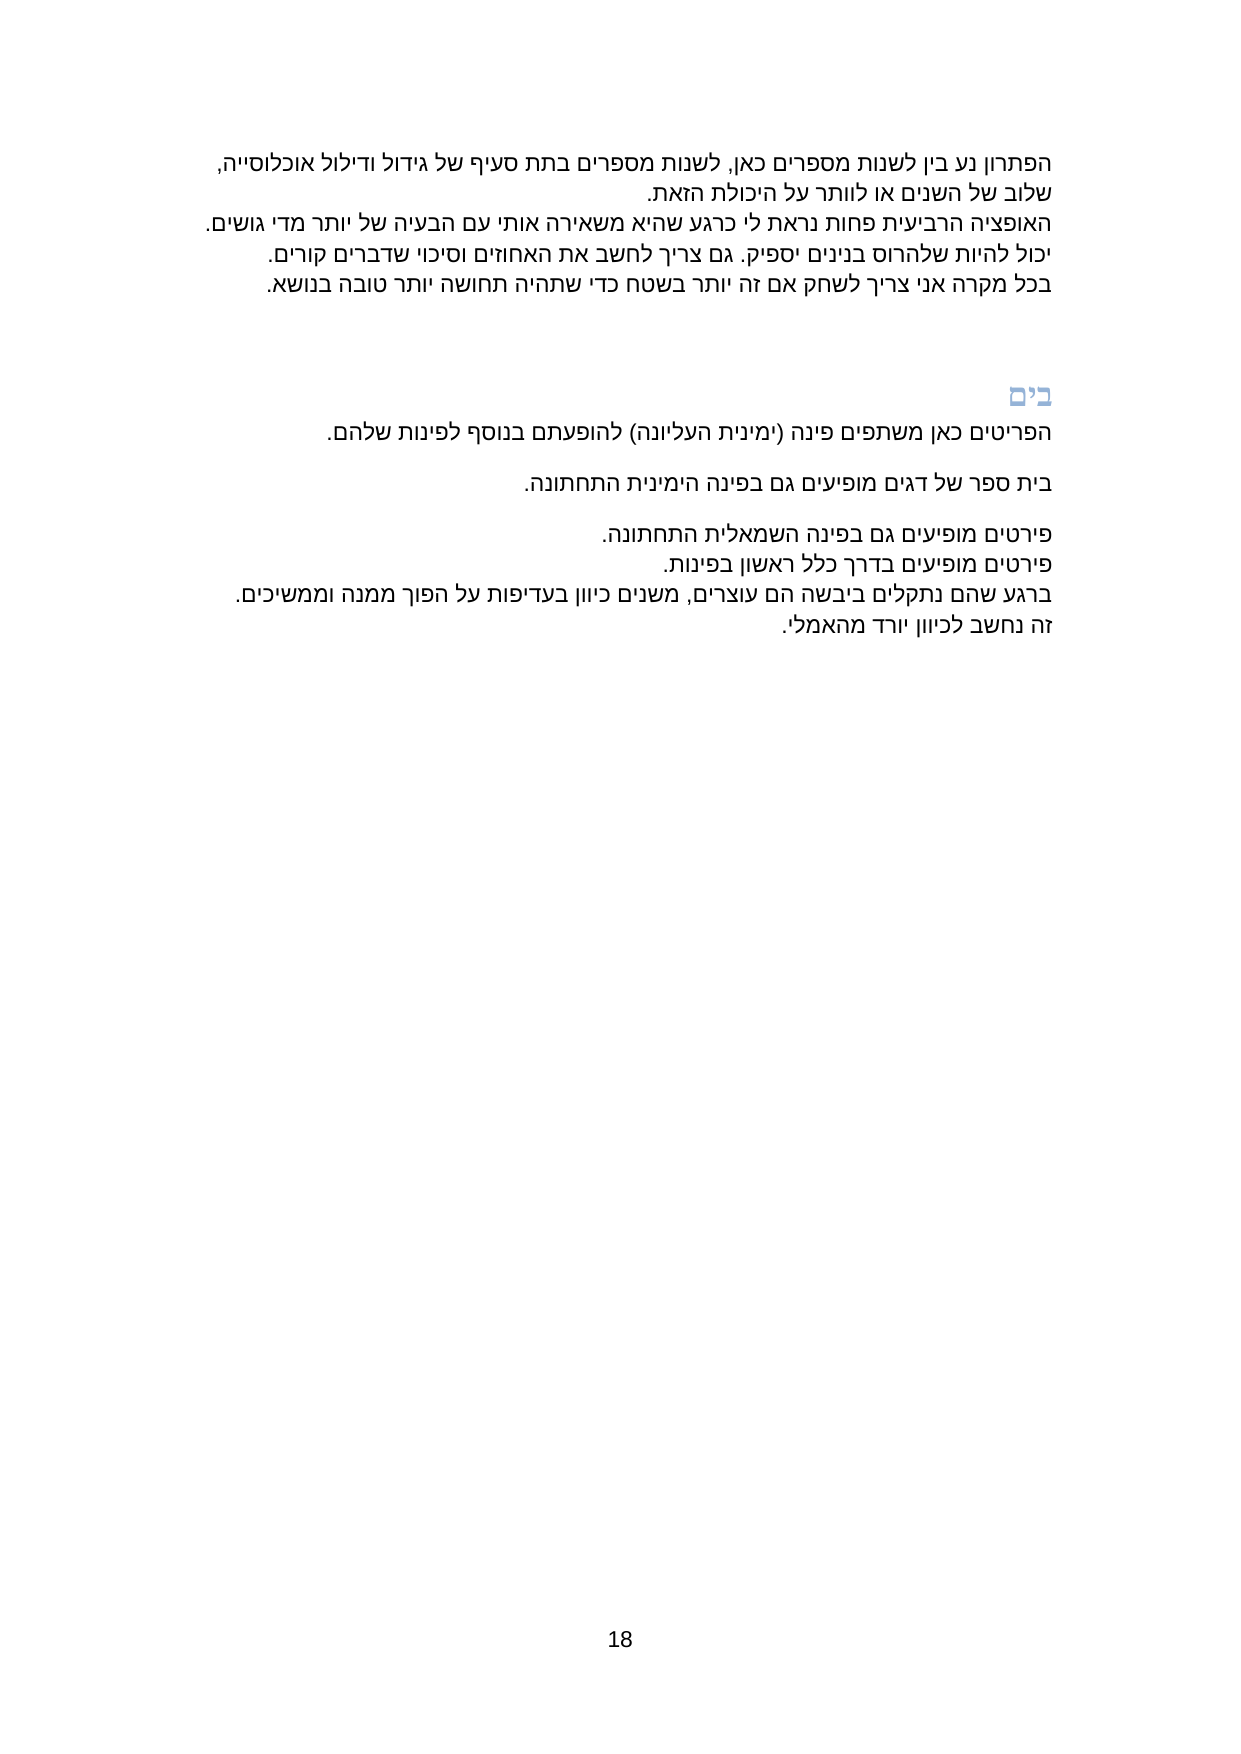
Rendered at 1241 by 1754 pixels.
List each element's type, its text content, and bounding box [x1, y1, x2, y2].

text פירטים מופיעים גם בפינה השמאלית התחתונה. פירטים מופיעים בדרך כלל ראשון בפינות. ברגע שהם נתקלים ביבשה הם עוצרים, משנים כיוון בעדיפות על הפוך ממנה וממשיכים. זה נחשב לכיוון יורד מהאמלי. [187, 521, 1053, 638]
text הפריטים כאן משתפים פינה (ימינית העליונה) להופעתם בנוסף לפינות שלהם. [187, 419, 1053, 445]
subtitle בים [187, 375, 1053, 413]
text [187, 150, 1053, 297]
text בית ספר של דגים מופיעים גם בפינה הימינית התחתונה. [187, 470, 1053, 496]
